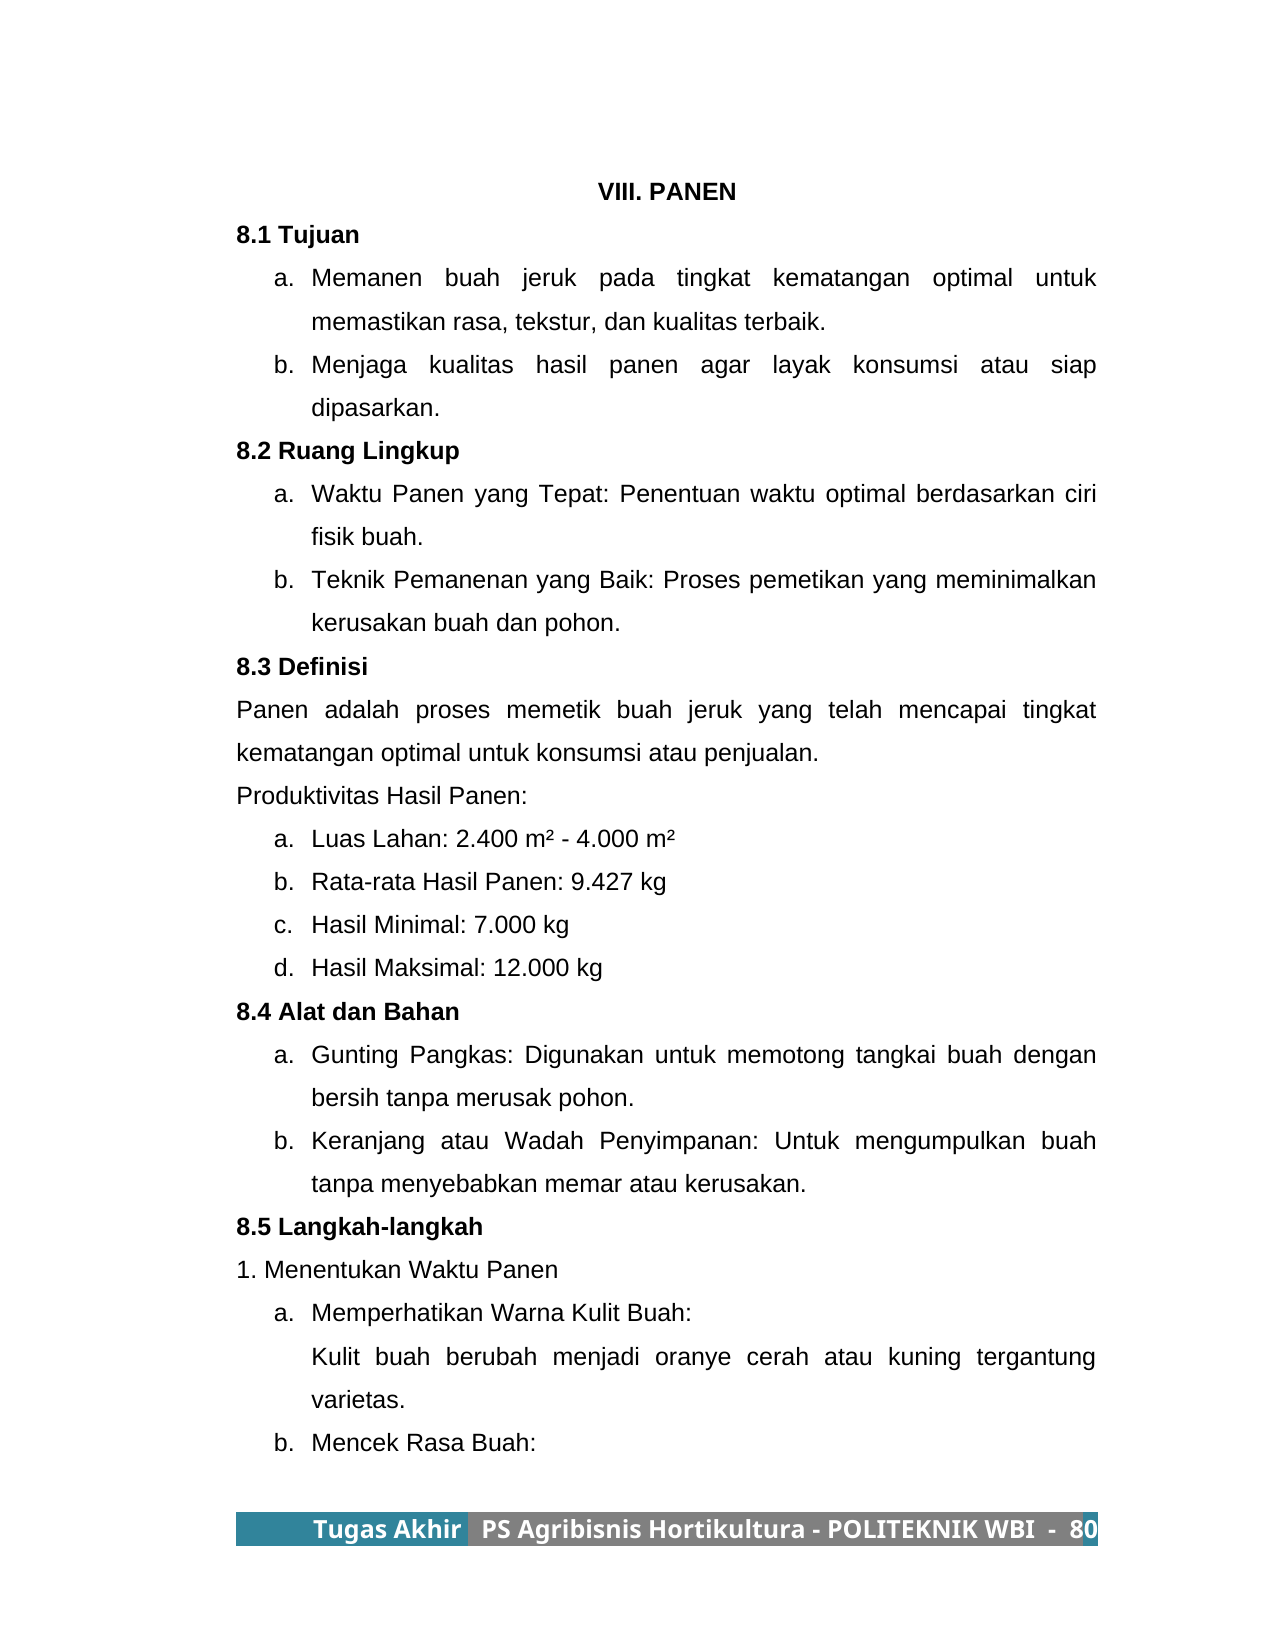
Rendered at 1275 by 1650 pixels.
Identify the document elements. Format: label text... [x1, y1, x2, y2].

text VIII. PANEN [236, 177, 1098, 206]
list Hasil Minimal: 7.000 kg [274, 910, 1098, 939]
text 8.5 Langkah-langkah [236, 1212, 1098, 1241]
list Rata-rata Hasil Panen: 9.427 kg [274, 867, 1098, 896]
text Produktivitas Hasil Panen: [236, 781, 1098, 810]
list Menjaga kualitas hasil panen agar layak konsumsi atau siap dipasarkan. [274, 350, 1098, 422]
text 1. Menentukan Waktu Panen [236, 1255, 1098, 1284]
list Memanen buah jeruk pada tingkat kematangan optimal untuk memastikan rasa, tekstur, dan kualitas terbaik. [274, 263, 1098, 335]
text Panen adalah proses memetik buah jeruk yang telah mencapai tingkat kematangan optimal untuk konsumsi atau penjualan. [236, 695, 1098, 767]
list Mencek Rasa Buah: [274, 1428, 1098, 1457]
text 8.4 Alat dan Bahan [236, 997, 1098, 1025]
text 8.1 Tujuan [236, 220, 1098, 249]
list Luas Lahan: 2.400 m² - 4.000 m² [274, 824, 1098, 853]
list Teknik Pemanenan yang Baik: Proses pemetikan yang meminimalkan kerusakan buah dan pohon. [274, 565, 1098, 637]
text Kulit buah berubah menjadi oranye cerah atau kuning tergantung varietas. [311, 1342, 1098, 1413]
list Keranjang atau Wadah Penyimpanan: Untuk mengumpulkan buah tanpa menyebabkan memar atau kerusakan. [274, 1126, 1098, 1198]
text 8.3 Definisi [236, 652, 1098, 680]
list Memperhatikan Warna Kulit Buah: [274, 1298, 1098, 1327]
text 8.2 Ruang Lingkup [236, 436, 1098, 465]
list Hasil Maksimal: 12.000 kg [274, 953, 1098, 982]
list Waktu Panen yang Tepat: Penentuan waktu optimal berdasarkan ciri fisik buah. [274, 479, 1098, 551]
list Gunting Pangkas: Digunakan untuk memotong tangkai buah dengan bersih tanpa merusak pohon. [274, 1040, 1098, 1112]
